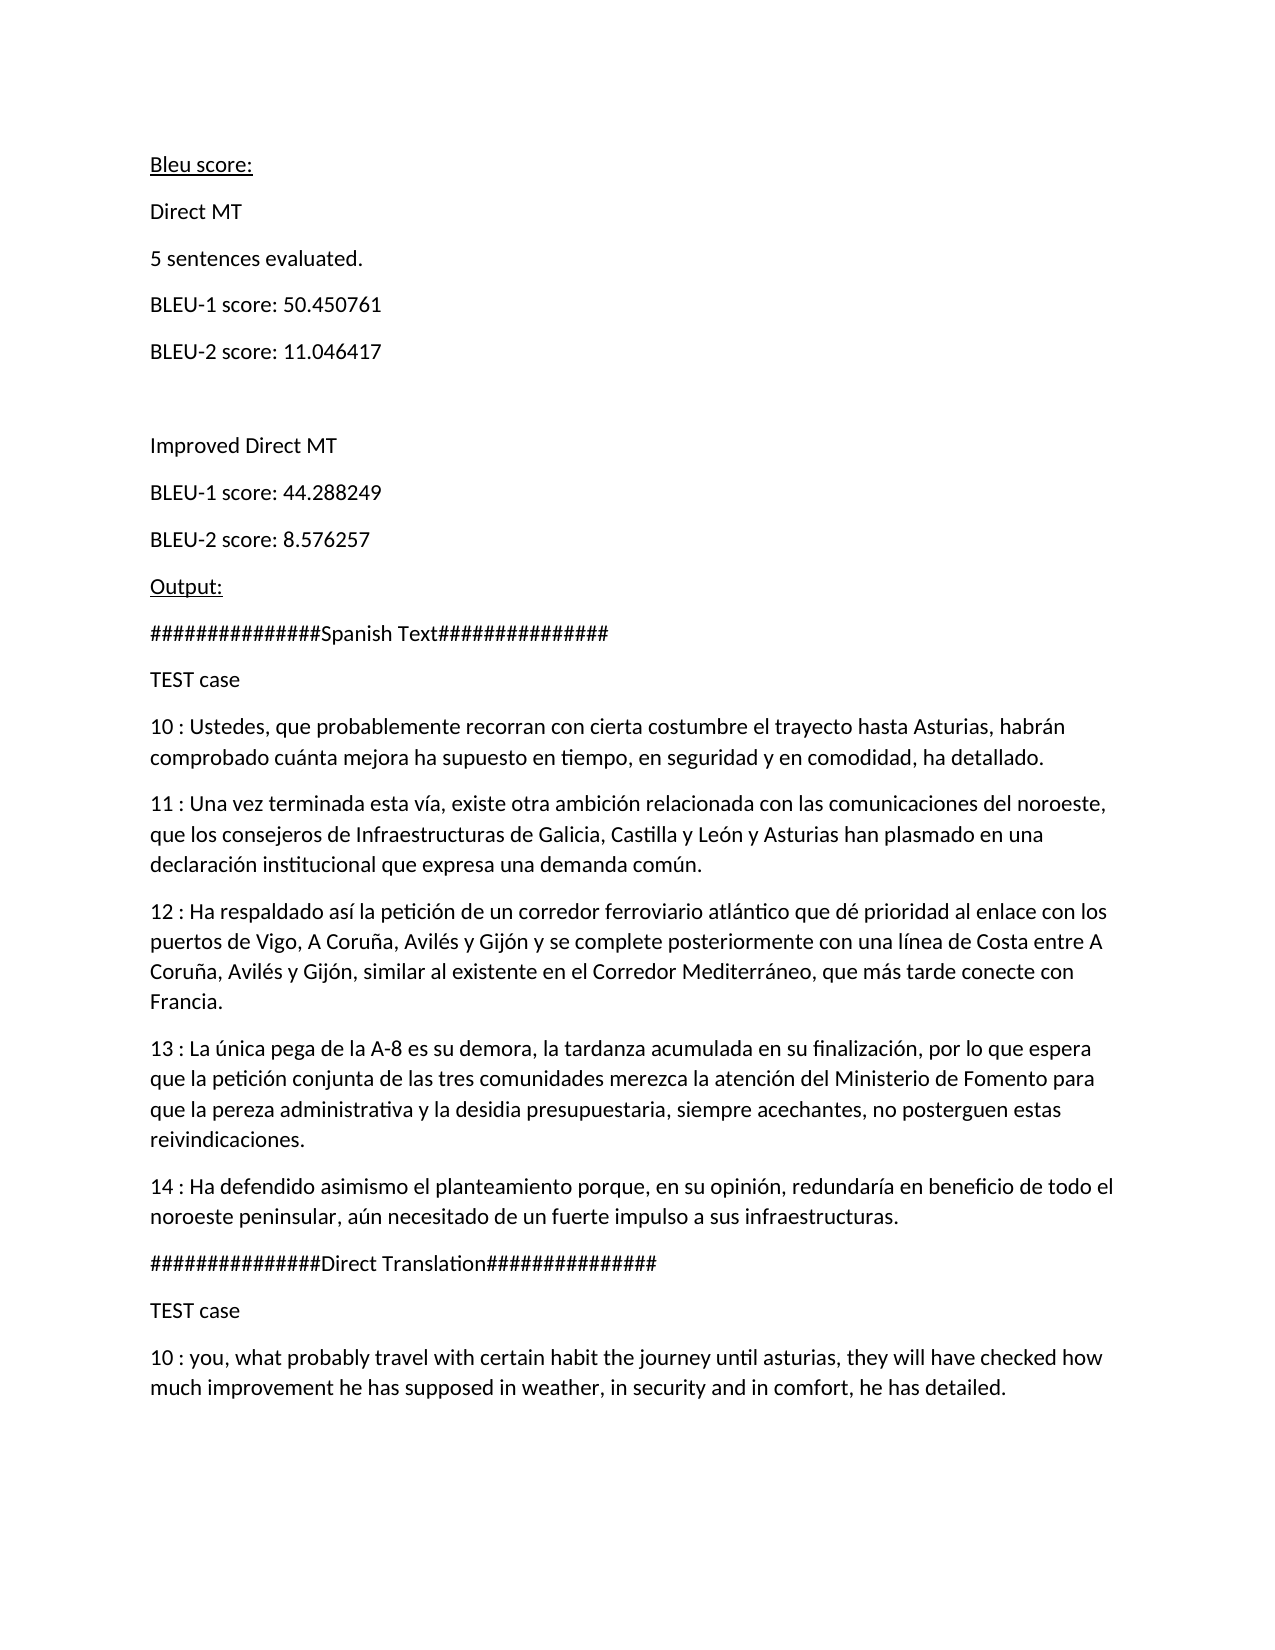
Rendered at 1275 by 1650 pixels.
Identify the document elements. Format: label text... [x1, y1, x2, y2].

text 12 : Ha respaldado así la petición de un corredor ferroviario atlántico que dé prioridad al enlace con los puertos de Vigo, A Coruña, Avilés y Gijón y se complete posteriormente con una línea de Costa entre A Coruña, Avilés y Gijón, similar al existente en el Corredor Mediterráneo, que más tarde conecte con Francia. [150, 897, 1125, 1016]
text ###############Spanish Text############### [150, 619, 1125, 647]
text TEST case [150, 1296, 1125, 1324]
text 10 : Ustedes, que probablemente recorran con cierta costumbre el trayecto hasta Asturias, habrán comprobado cuánta mejora ha supuesto en tiempo, en seguridad y en comodidad, ha detallado. [150, 712, 1125, 771]
text 14 : Ha defendido asimismo el planteamiento porque, en su opinión, redundaría en beneficio de todo el noroeste peninsular, aún necesitado de un fuerte impulso a sus infraestructuras. [150, 1172, 1125, 1230]
text Output: [150, 572, 1125, 600]
text BLEU-2 score: 8.576257 [150, 525, 1125, 553]
text TEST case [150, 666, 1125, 694]
text ###############Direct Translation############### [150, 1249, 1125, 1277]
text 5 sentences evaluated. [150, 244, 1125, 272]
text Improved Direct MT [150, 431, 1125, 459]
text Bleu score: [150, 150, 1125, 178]
text 11 : Una vez terminada esta vía, existe otra ambición relacionada con las comunicaciones del noroeste, que los consejeros de Infraestructuras de Galicia, Castilla y León y Asturias han plasmado en una declaración institucional que expresa una demanda común. [150, 789, 1125, 878]
text BLEU-1 score: 44.288249 [150, 478, 1125, 506]
text BLEU-2 score: 11.046417 [150, 337, 1125, 366]
text 13 : La única pega de la A-8 es su demora, la tardanza acumulada en su finalización, por lo que espera que la petición conjunta de las tres comunidades merezca la atención del Ministerio de Fomento para que la pereza administrativa y la desidia presupuestaria, siempre acechantes, no posterguen estas reivindicaciones. [150, 1034, 1125, 1153]
text Direct MT [150, 197, 1125, 225]
text BLEU-1 score: 50.450761 [150, 291, 1125, 319]
text 10 : you, what probably travel with certain habit the journey until asturias, they will have checked how much improvement he has supposed in weather, in security and in comfort, he has detailed. [150, 1343, 1125, 1401]
